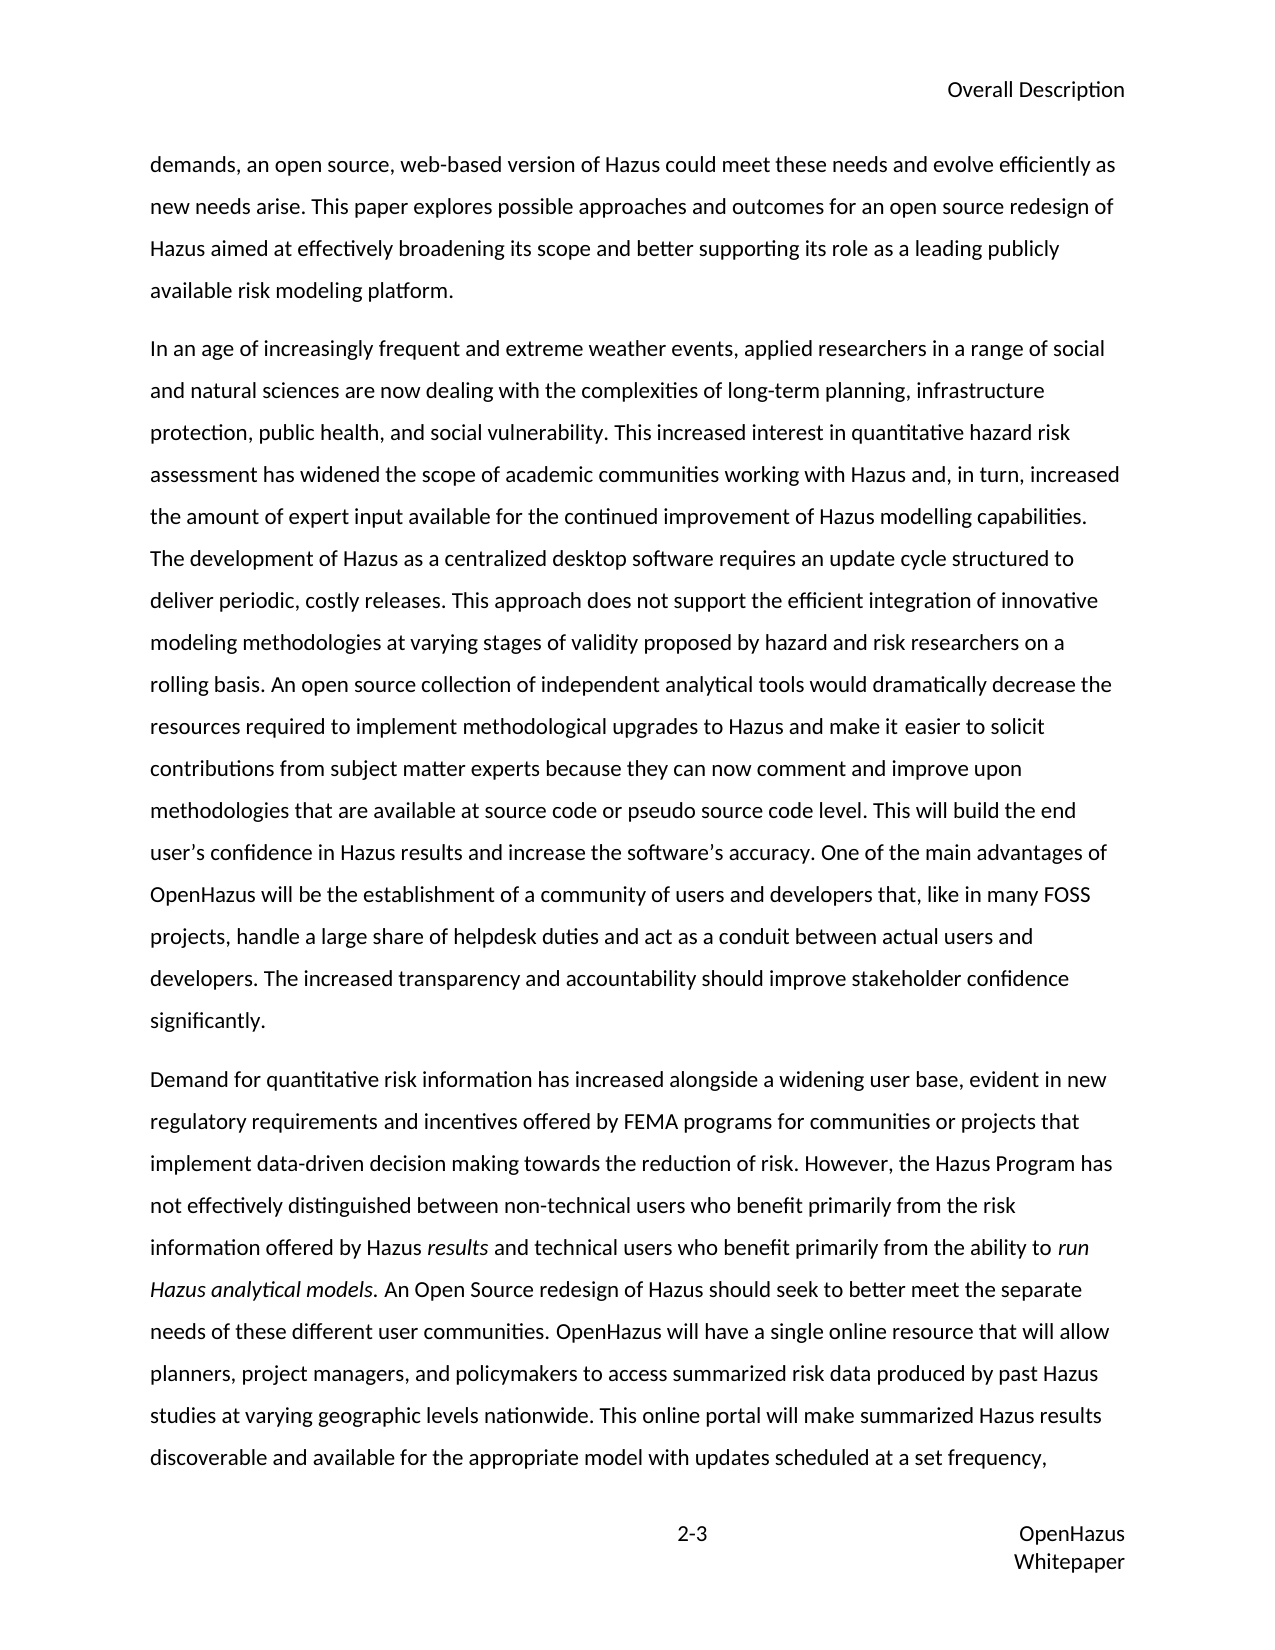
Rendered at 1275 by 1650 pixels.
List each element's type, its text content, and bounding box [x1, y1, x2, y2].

text In an age of increasingly frequent and extreme weather events, applied researchers in a range of social and natural sciences are now dealing with the complexities of long-term planning, infrastructure protection, public health, and social vulnerability. This increased interest in quantitative hazard risk assessment has widened the scope of academic communities working with Hazus and, in turn, increased the amount of expert input available for the continued improvement of Hazus modelling capabilities. The development of Hazus as a centralized desktop software requires an update cycle structured to deliver periodic, costly releases. This approach does not support the efficient integration of innovative modeling methodologies at varying stages of validity proposed by hazard and risk researchers on a rolling basis. An open source collection of independent analytical tools would dramatically decrease the resources required to implement methodological upgrades to Hazus and make it easier to solicit contributions from subject matter experts because they can now comment and improve upon methodologies that are available at source code or pseudo source code level. This will build the end user’s confidence in Hazus results and increase the software’s accuracy. One of the main advantages of OpenHazus will be the establishment of a community of users and developers that, like in many FOSS projects, handle a large share of helpdesk duties and act as a conduit between actual users and developers. The increased transparency and accountability should improve stakeholder confidence significantly. [150, 334, 1125, 1034]
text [150, 150, 1125, 304]
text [150, 1065, 1125, 1471]
